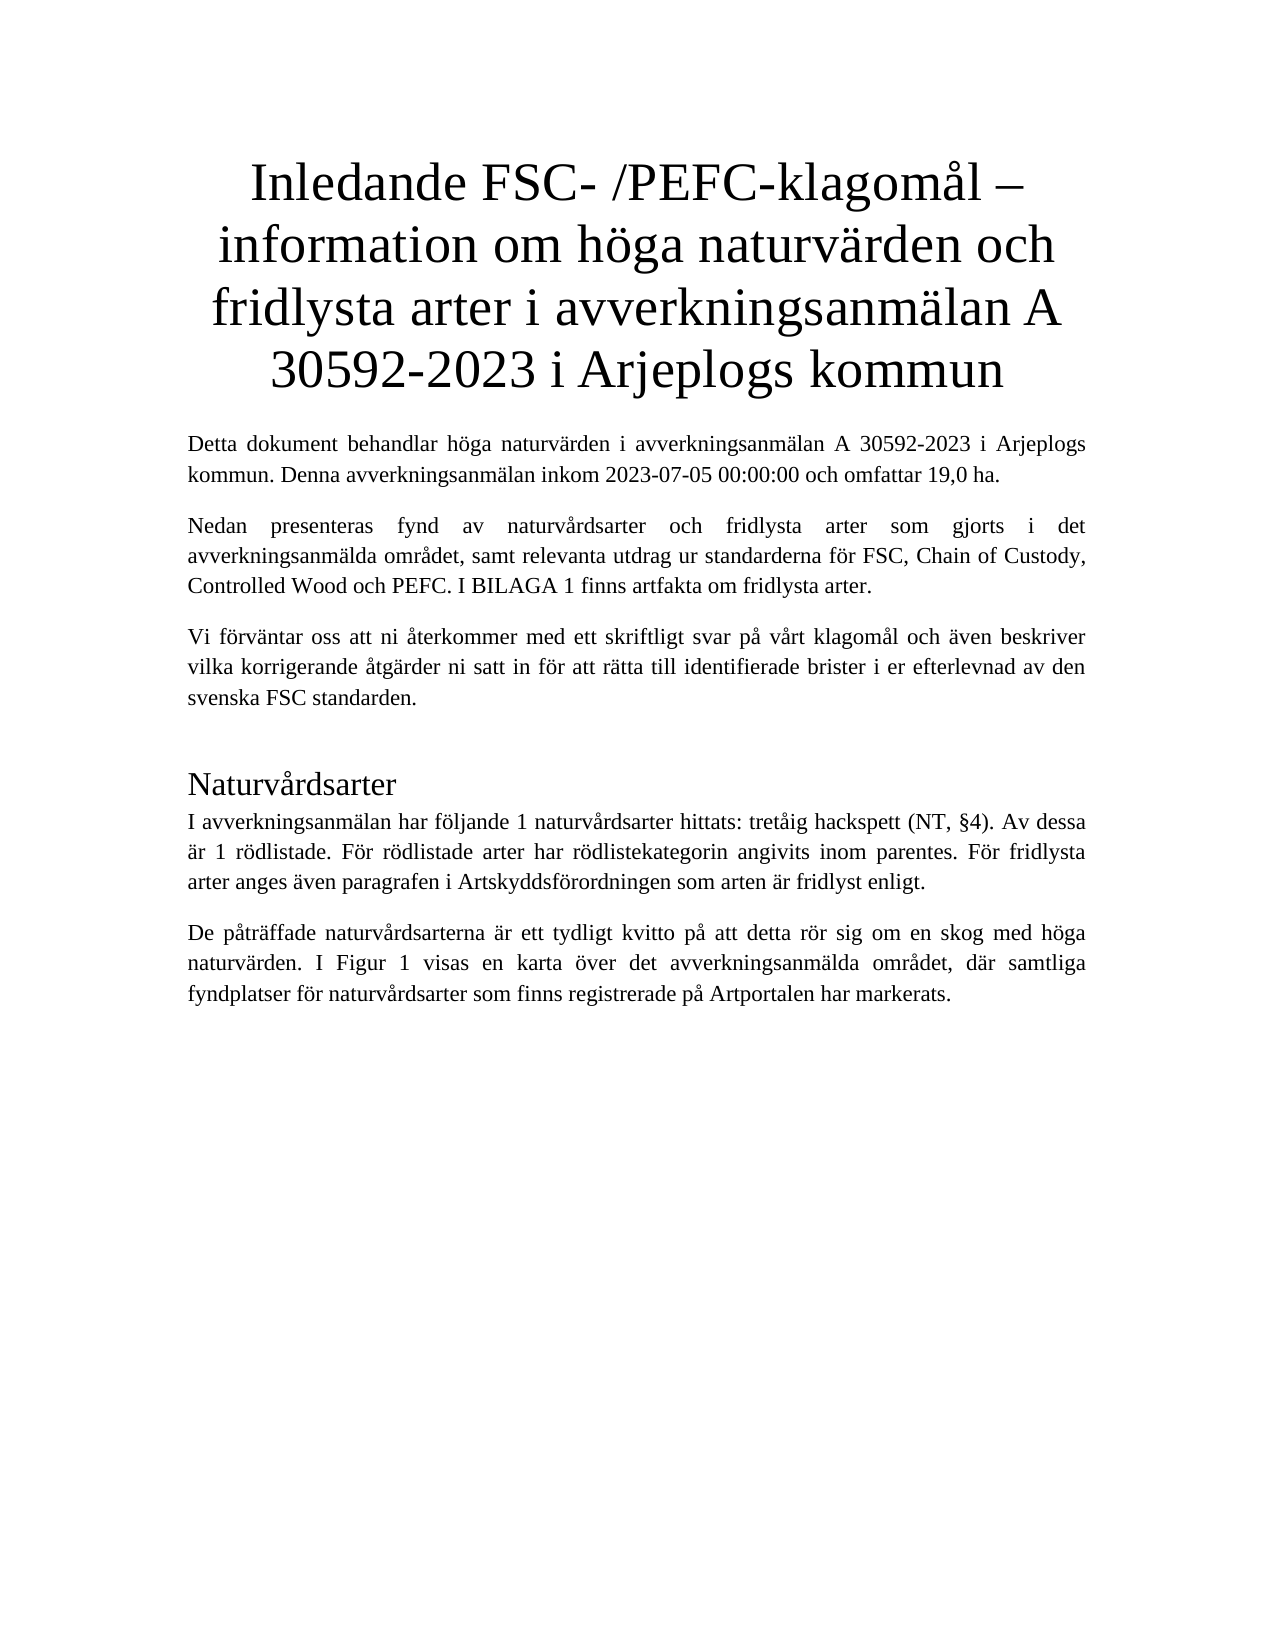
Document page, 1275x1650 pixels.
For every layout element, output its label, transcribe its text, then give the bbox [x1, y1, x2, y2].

text Detta dokument behandlar höga naturvärden i avverkningsanmälan A 30592-2023 i Arjeplogs kommun. Denna avverkningsanmälan inkom 2023-07-05 00:00:00 och omfattar 19,0 ha. [187, 430, 1087, 487]
title Inledande FSC- /PEFC-klagomål – information om höga naturvärden och fridlysta arter i avverkningsanmälan A 30592-2023 i Arjeplogs kommun [187, 150, 1087, 399]
text Nedan presenteras fynd av naturvårdsarter och fridlysta arter som gjorts i det avverkningsanmälda området, samt relevanta utdrag ur standarderna för FSC, Chain of Custody, Controlled Wood och PEFC. I BILAGA 1 finns artfakta om fridlysta arter. [187, 512, 1087, 598]
text De påträffade naturvårdsarterna är ett tydligt kvitto på att detta rör sig om en skog med höga naturvärden. I Figur 1 visas en karta över det avverkningsanmälda området, där samtliga fyndplatser för naturvårdsarter som finns registrerade på Artportalen har markerats. [187, 919, 1087, 1006]
text I avverkningsanmälan har följande 1 naturvårdsarter hittats: tretåig hackspett (NT, §4). Av dessa är 1 rödlistade. För rödlistade arter har rödlistekategorin angivits inom parentes. För fridlysta arter anges även paragrafen i Artskyddsförordningen som arten är fridlyst enligt. [187, 808, 1087, 894]
text Vi förväntar oss att ni återkommer med ett skriftligt svar på vårt klagomål och även beskriver vilka korrigerande åtgärder ni satt in för att rätta till identifierade brister i er efterlevnad av den svenska FSC standarden. [187, 623, 1087, 710]
subtitle Naturvårdsarter [187, 764, 1087, 802]
